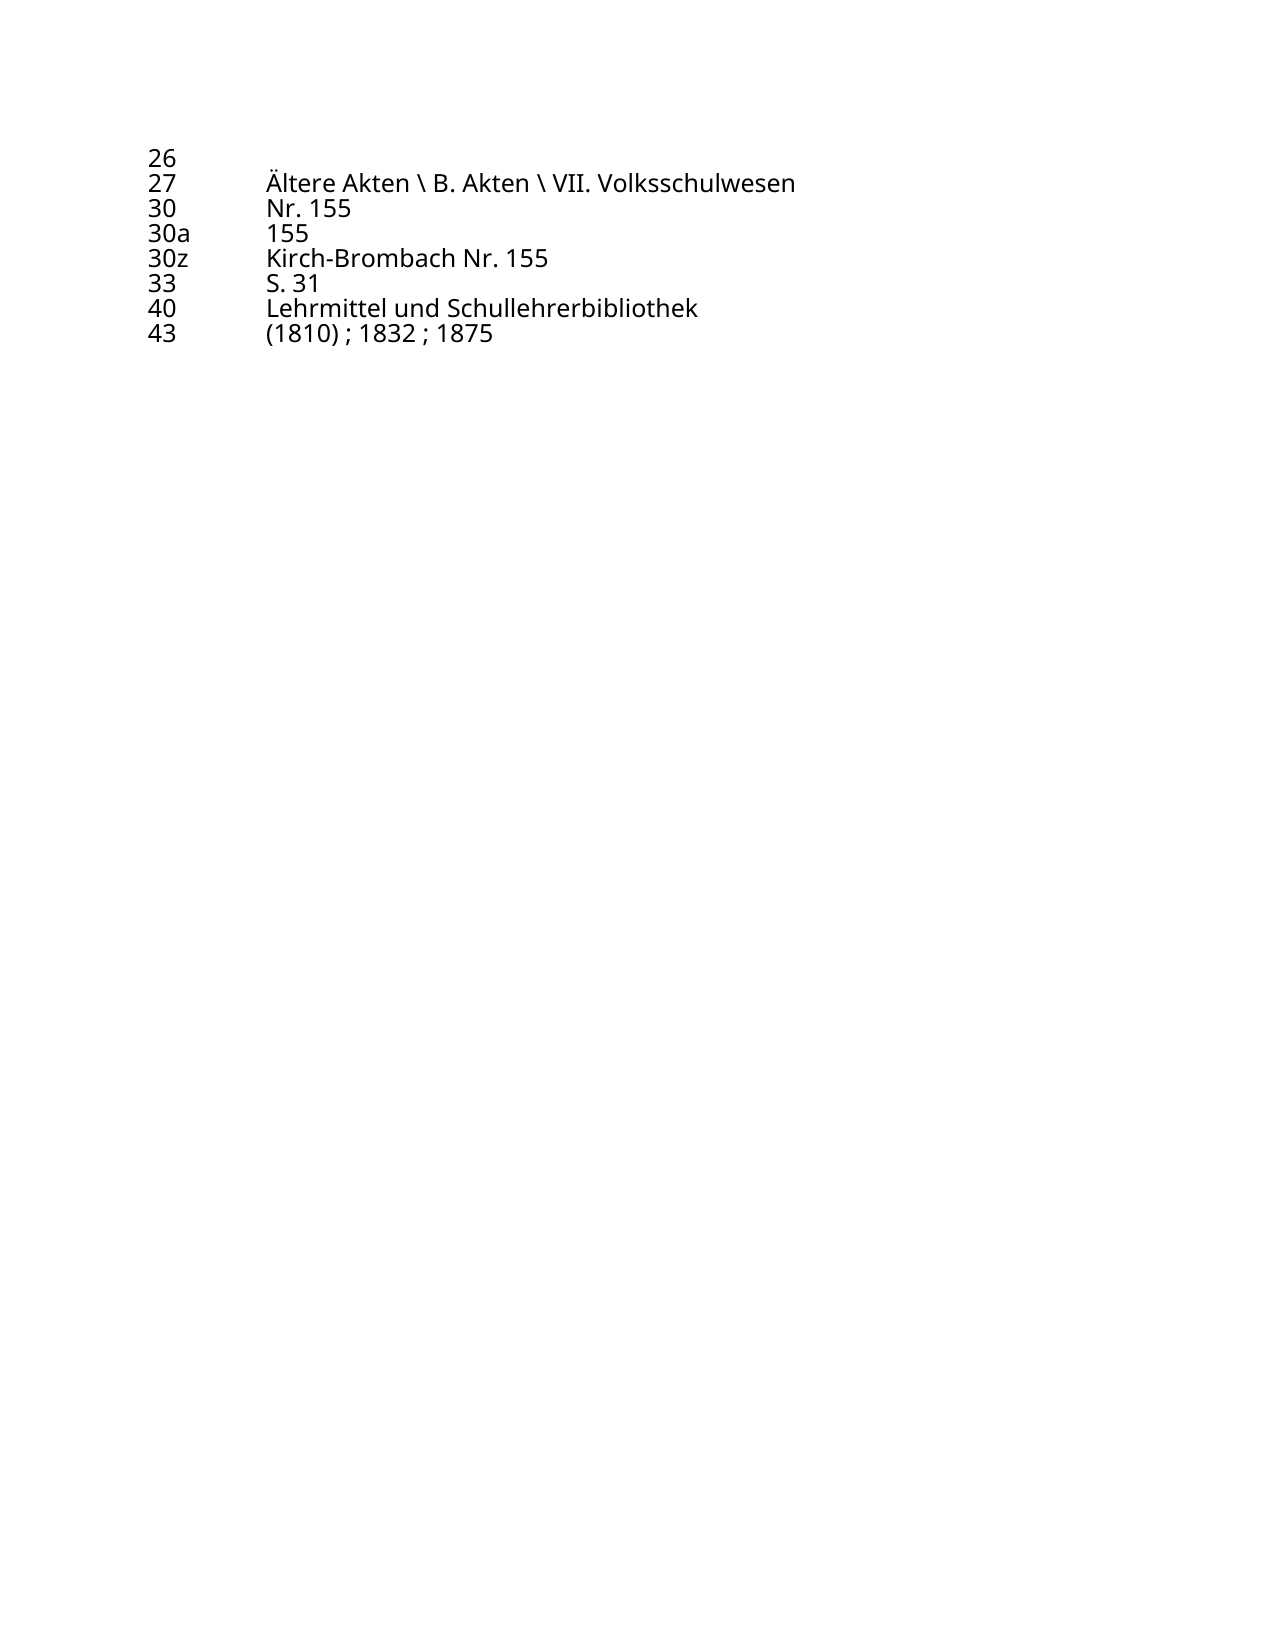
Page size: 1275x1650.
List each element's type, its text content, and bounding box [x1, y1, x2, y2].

text 33 S. 31 [148, 273, 1127, 298]
text 27 Ältere Akten \ B. Akten \ VII. Volksschulwesen [148, 173, 1127, 198]
text 30a 155 [148, 223, 1127, 248]
text 26 <-> [148, 148, 1127, 173]
text 40 Lehrmittel und s[Schullehrerbibliothek]s [148, 298, 1127, 323]
text 30z Kirch-Brombach Nr. 155 [148, 248, 1127, 273]
text 43 (1810) ; 1832 ; 1875 [148, 323, 1127, 348]
text 30 Nr. 155 [148, 198, 1127, 223]
